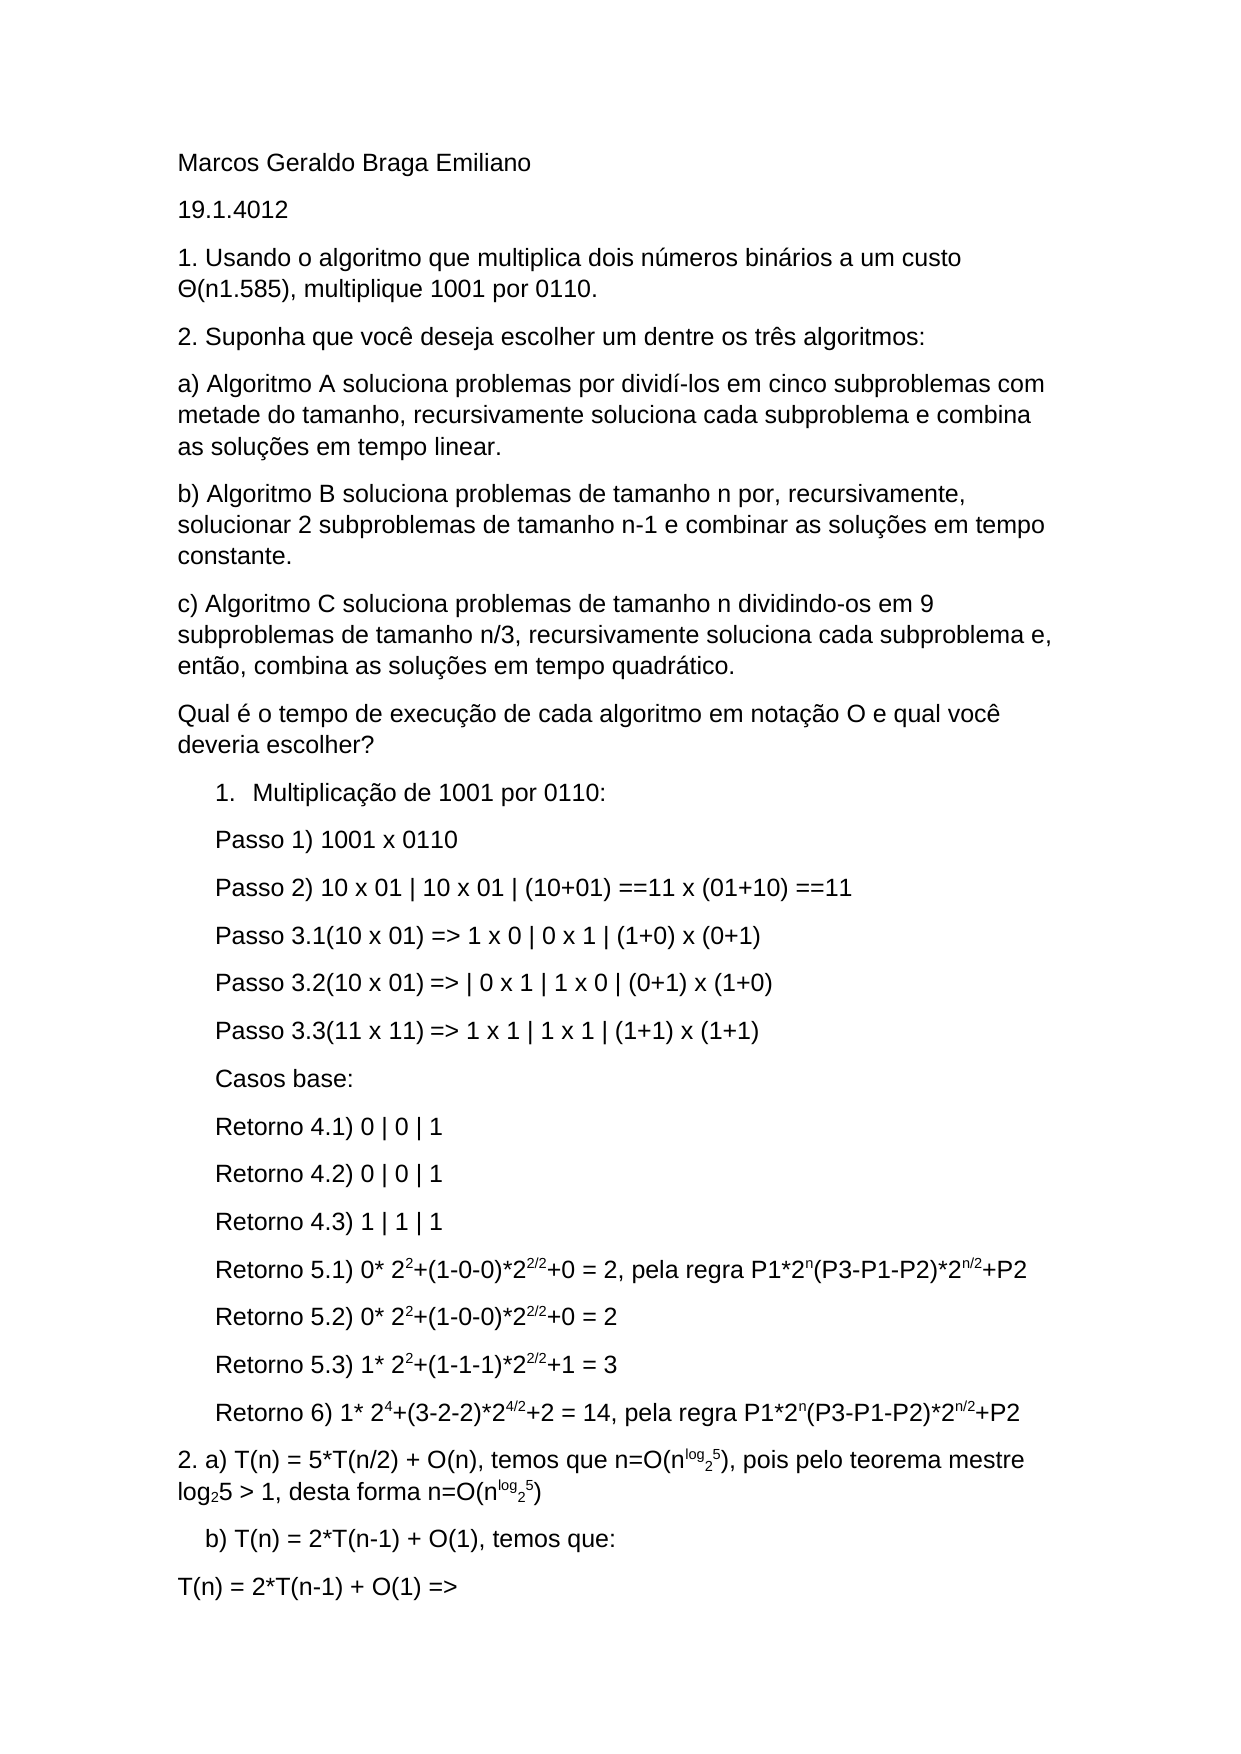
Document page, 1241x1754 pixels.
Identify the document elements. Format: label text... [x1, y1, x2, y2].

text Marcos Geraldo Braga Emiliano [177, 148, 1063, 176]
list Multiplicação de 1001 por 0110: [215, 778, 1063, 806]
text Retorno 5.3) 1* 22+(1-1-1)*22/2+1 = 3 [177, 1350, 1063, 1379]
text 2. Suponha que você deseja escolher um dentre os três algoritmos: [177, 322, 1063, 351]
text Retorno 4.3) 1 | 1 | 1 [177, 1207, 1063, 1236]
text Passo 2) 10 x 01 | 10 x 01 | (10+01) ==11 x (01+10) ==11 [215, 873, 1063, 902]
text 19.1.4012 [177, 195, 1063, 224]
text a) Algoritmo A soluciona problemas por dividí-los em cinco subproblemas com metade do tamanho, recursivamente soluciona cada subproblema e combina as soluções em tempo linear. [177, 369, 1063, 460]
text Retorno 4.2) 0 | 0 | 1 [215, 1159, 1063, 1188]
text b) Algoritmo B soluciona problemas de tamanho n por, recursivamente, solucionar 2 subproblemas de tamanho n-1 e combinar as soluções em tempo constante. [177, 479, 1063, 570]
text b) T(n) = 2*T(n-1) + O(1), temos que: [177, 1524, 1063, 1553]
text Retorno 4.1) 0 | 0 | 1 [215, 1112, 1063, 1140]
text c) Algoritmo C soluciona problemas de tamanho n dividindo-os em 9 subproblemas de tamanho n/3, recursivamente soluciona cada subproblema e, então, combina as soluções em tempo quadrático. [177, 589, 1063, 680]
text Passo 3.2(10 x 01) => | 0 x 1 | 1 x 0 | (0+1) x (1+0) [215, 968, 1063, 997]
text Passo 3.1(10 x 01) => 1 x 0 | 0 x 1 | (1+0) x (0+1) [215, 921, 1063, 949]
text T(n) = 2*T(n-1) + O(1) => [177, 1572, 1063, 1601]
text Casos base: [215, 1064, 1063, 1093]
text Passo 1) 1001 x 0110 [215, 825, 1063, 854]
text 1. Usando o algoritmo que multiplica dois números binários a um custo Θ(n1.585), multiplique 1001 por 0110. [177, 243, 1063, 303]
text Passo 3.3(11 x 11) => 1 x 1 | 1 x 1 | (1+1) x (1+1) [215, 1016, 1063, 1045]
text Qual é o tempo de execução de cada algoritmo em notação O e qual você deveria escolher? [177, 699, 1063, 759]
text Retorno 5.1) 0* 22+(1-0-0)*22/2+0 = 2, pela regra P1*2n(P3-P1-P2)*2n/2+P2 [177, 1255, 1063, 1283]
text Retorno 6) 1* 24+(3-2-2)*24/2+2 = 14, pela regra P1*2n(P3-P1-P2)*2n/2+P2 [215, 1398, 1063, 1427]
text 2. a) T(n) = 5*T(n/2) + O(n), temos que n=O(nlog25), pois pelo teorema mestre log25 > 1, desta forma n=O(nlog25) [177, 1446, 1063, 1505]
text Retorno 5.2) 0* 22+(1-0-0)*22/2+0 = 2 [177, 1302, 1063, 1331]
